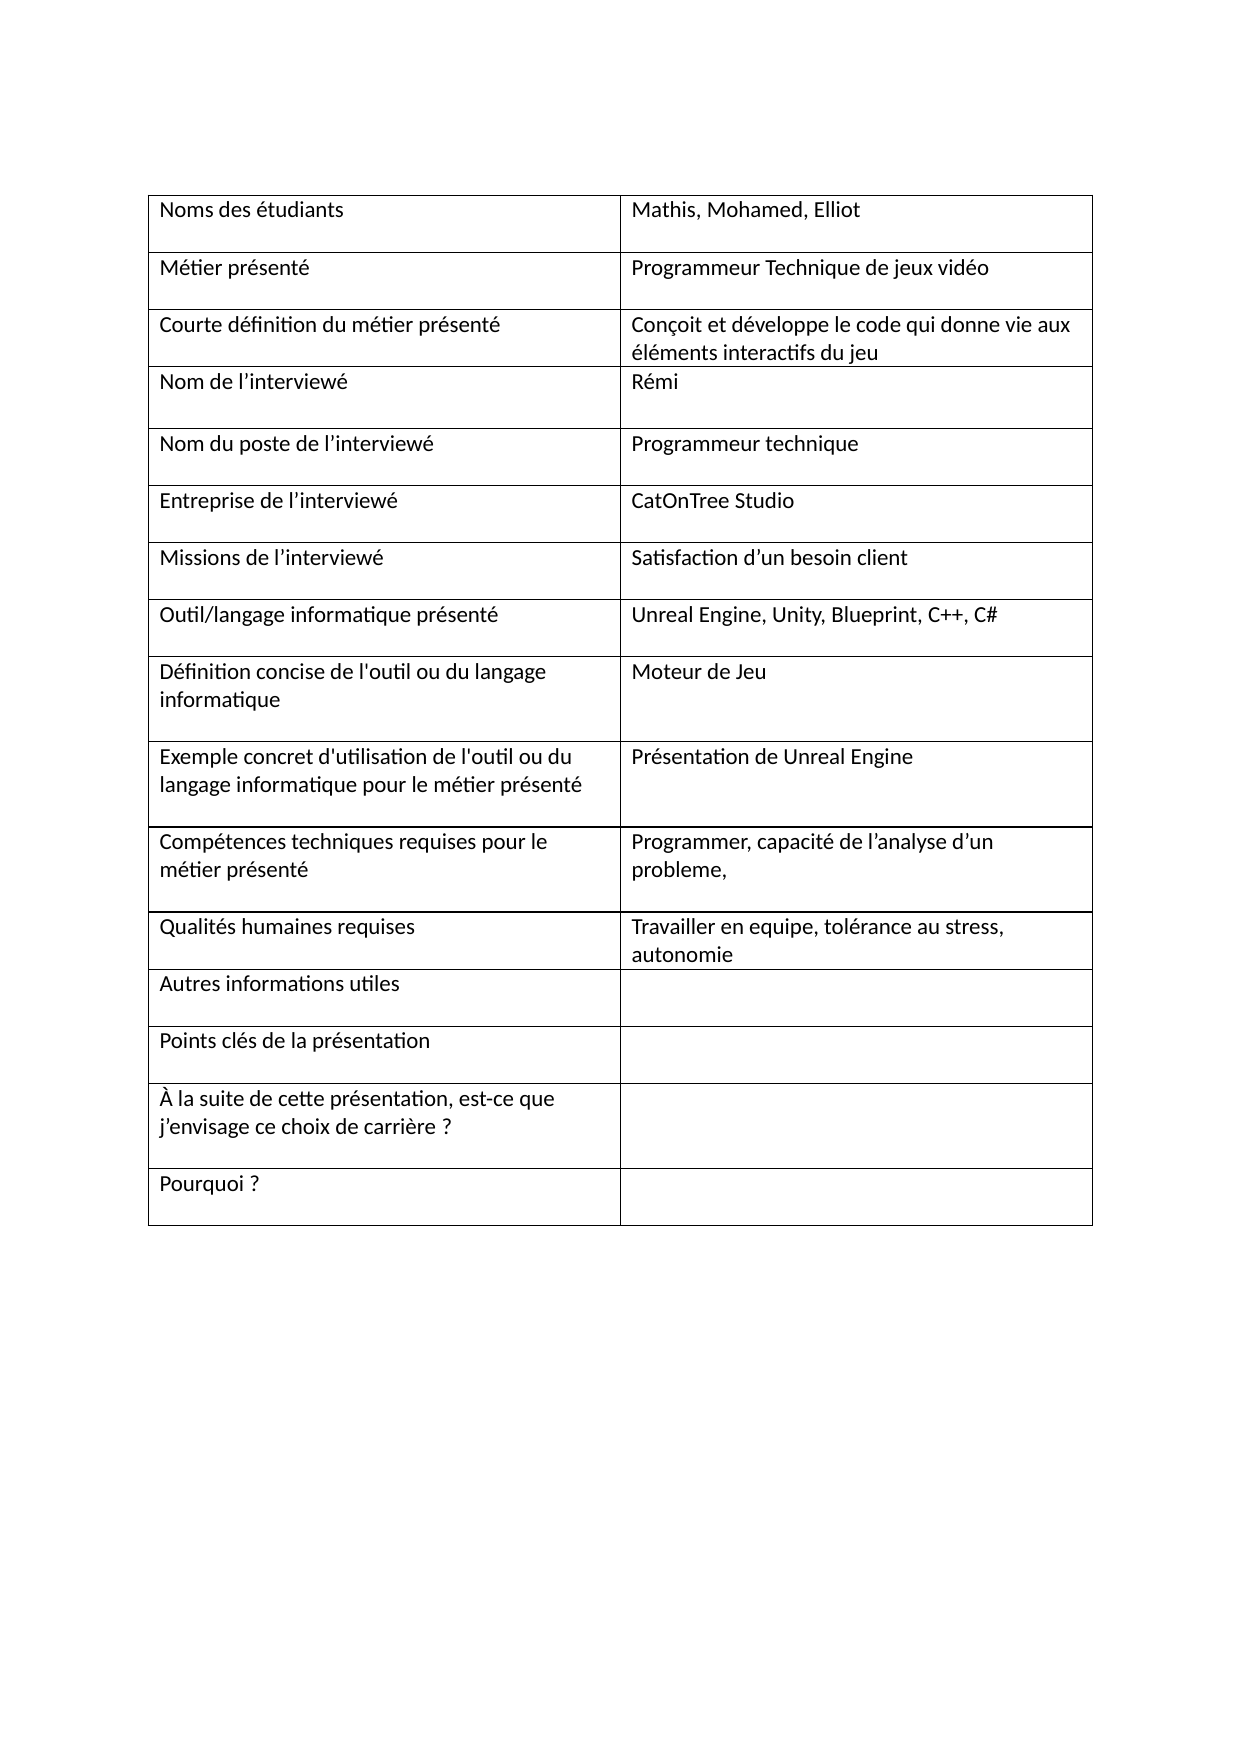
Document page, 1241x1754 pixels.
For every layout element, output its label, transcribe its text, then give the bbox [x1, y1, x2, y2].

table_cell Programmeur Technique de jeux vidéo [621, 253, 1092, 309]
table_cell Rémi [621, 367, 1092, 428]
table_cell Moteur de Jeu [621, 657, 1092, 741]
table_cell Courte définition du métier présenté [149, 310, 620, 366]
table_header Noms des étudiants [149, 196, 620, 252]
table_cell [621, 970, 1092, 1026]
table_cell Exemple concret d'utilisation de l'outil ou du langage informatique pour le métier présenté [149, 742, 620, 826]
table_cell Outil/langage informatique présenté [149, 600, 620, 656]
table_cell CatOnTree Studio [621, 486, 1092, 542]
table_cell Missions de l’interviewé [149, 543, 620, 599]
table_cell Entreprise de l’interviewé [149, 486, 620, 542]
table_cell Programmeur technique [621, 429, 1092, 485]
table_cell [621, 1027, 1092, 1083]
table_cell Nom du poste de l’interviewé [149, 429, 620, 485]
table_cell Autres informations utiles [149, 970, 620, 1026]
table_cell [621, 1169, 1092, 1225]
table_cell Compétences techniques requises pour le métier présenté [149, 828, 620, 911]
table_cell Nom de l’interviewé [149, 367, 620, 428]
table_cell À la suite de cette présentation, est-ce que j’envisage ce choix de carrière ? [149, 1084, 620, 1168]
table_cell Programmer, capacité de l’analyse d’un probleme, [621, 828, 1092, 911]
table_cell Définition concise de l'outil ou du langage informatique [149, 657, 620, 741]
table_cell Métier présenté [149, 253, 620, 309]
table_cell Unreal Engine, Unity, Blueprint, C++, C# [621, 600, 1092, 656]
table_cell Travailler en equipe, tolérance au stress, autonomie [621, 913, 1092, 968]
table_cell Satisfaction d’un besoin client [621, 543, 1092, 599]
table_cell [621, 1084, 1092, 1168]
table_cell Présentation de Unreal Engine [621, 742, 1092, 826]
table_cell Points clés de la présentation [149, 1027, 620, 1083]
table_cell Conçoit et développe le code qui donne vie aux éléments interactifs du jeu [621, 310, 1092, 366]
table_cell Pourquoi ? [149, 1169, 620, 1225]
table_cell Qualités humaines requises [149, 913, 620, 968]
table_header Mathis, Mohamed, Elliot [621, 196, 1092, 252]
